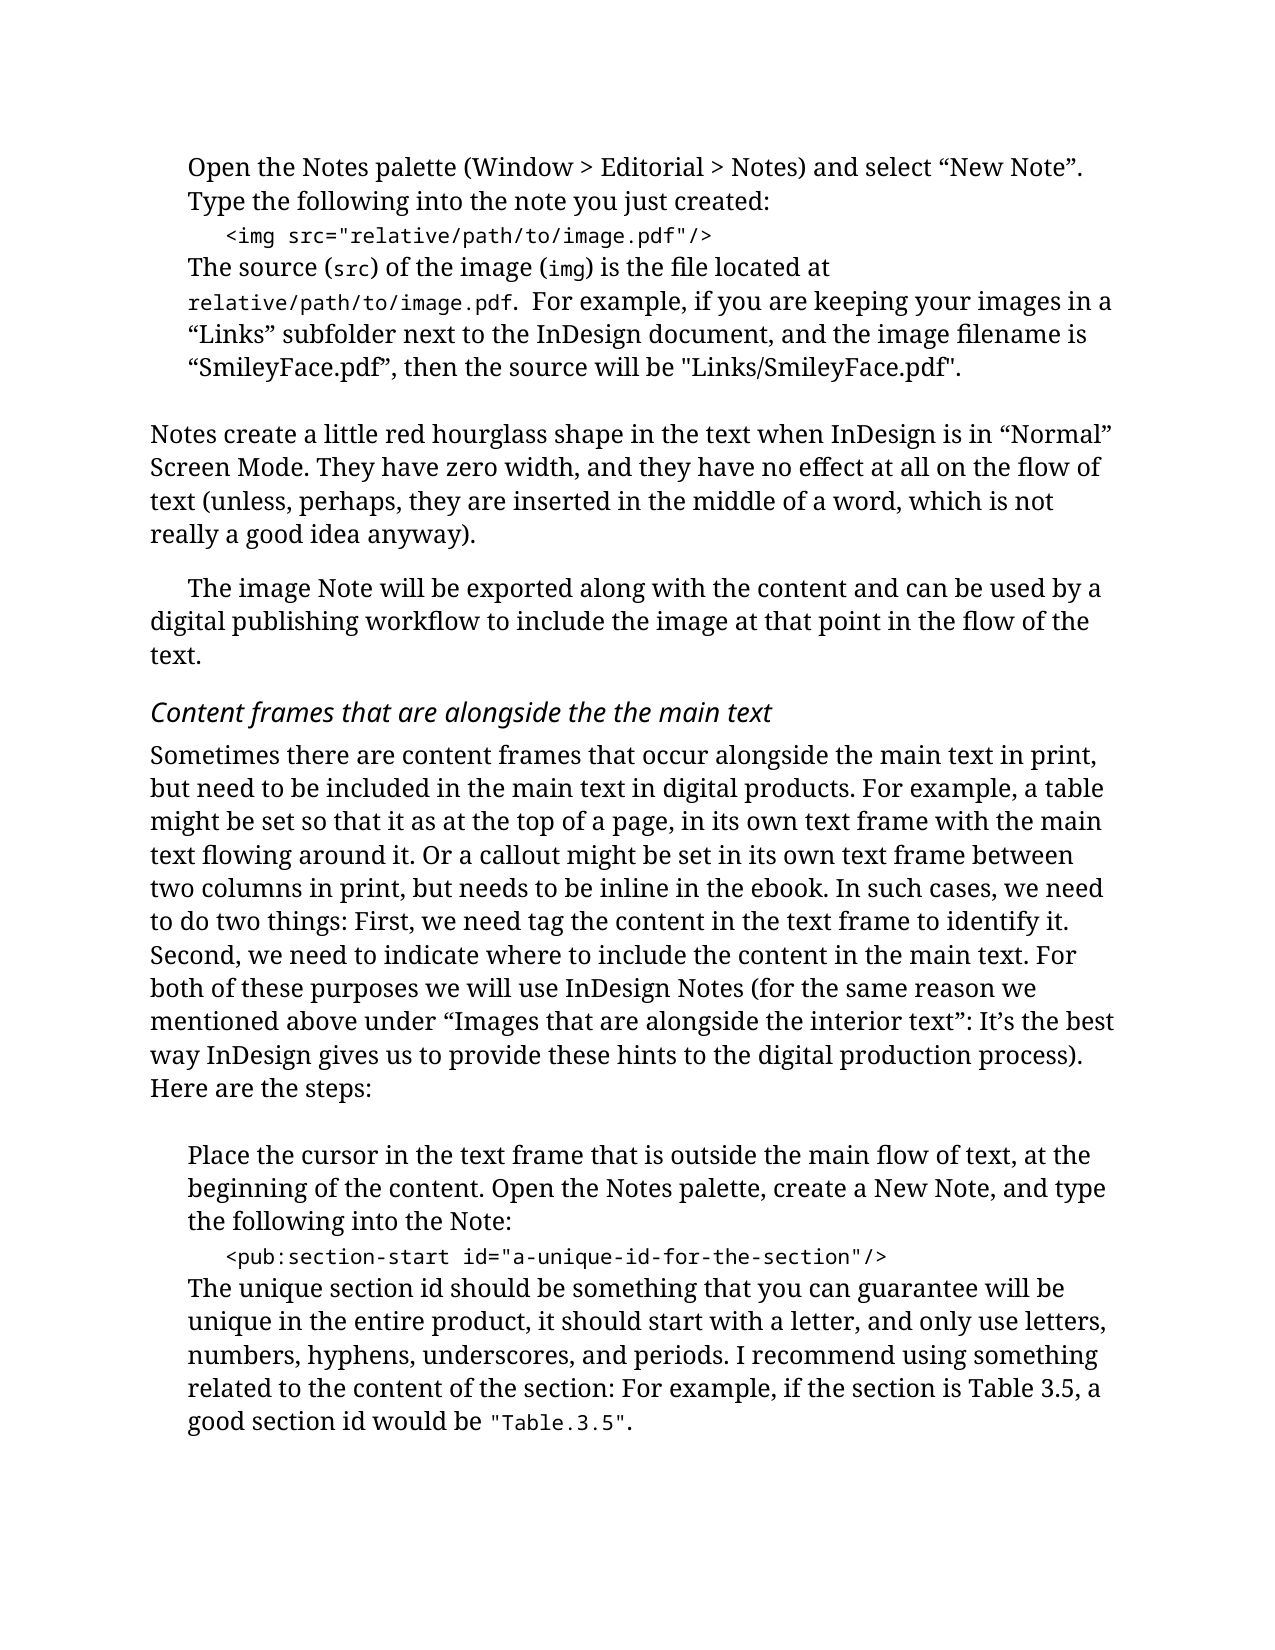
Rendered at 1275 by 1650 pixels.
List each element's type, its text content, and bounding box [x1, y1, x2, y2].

text Sometimes there are content frames that occur alongside the main text in print, but need to be included in the main text in digital products. For example, a table might be set so that it as at the top of a page, in its own text frame with the main text flowing around it. Or a callout might be set in its own text frame between two columns in print, but needs to be inline in the ebook. In such cases, we need to do two things: First, we need tag the content in the text frame to identify it. Second, we need to indicate where to include the content in the main text. For both of these purposes we will use InDesign Notes (for the same reason we mentioned above under “Images that are alongside the interior text”: It’s the best way InDesign gives us to provide these hints to the digital production process). Here are the steps: [150, 737, 1125, 1104]
list Place the cursor in the text frame that is outside the main flow of text, at the beginning of the content. Open the Notes palette, create a New Note, and type the following into the Note: <pub:section-start id="a-unique-id-for-the-section"/> The unique section id should be something that you can guarantee will be unique in the entire product, it should start with a letter, and only use letters, numbers, hyphens, underscores, and periods. I recommend using something related to the content of the section: For example, if the section is Table 3.5, a good section id would be "Table.3.5". [150, 1137, 1125, 1437]
text Notes create a little red hourglass shape in the text when InDesign is in “Normal” Screen Mode. They have zero width, and they have no effect at all on the flow of text (unless, perhaps, they are inserted in the middle of a word, which is not really a good idea anyway). [150, 417, 1125, 550]
list Type the following into the note you just created: <img src="relative/path/to/image.pdf"/> The source (src) of the image (img) is the file located at relative/path/to/image.pdf. For example, if you are keeping your images in a “Links” subfolder next to the InDesign document, and the image filename is “SmileyFace.pdf”, then the source will be "Links/SmileyFace.pdf". [150, 183, 1125, 383]
subtitle Content frames that are alongside the the main text [150, 696, 1125, 729]
text The image Note will be exported along with the content and can be used by a digital publishing workflow to include the image at that point in the flow of the text. [150, 571, 1125, 671]
list Open the Notes palette (Window > Editorial > Notes) and select “New Note”. [150, 150, 1125, 183]
